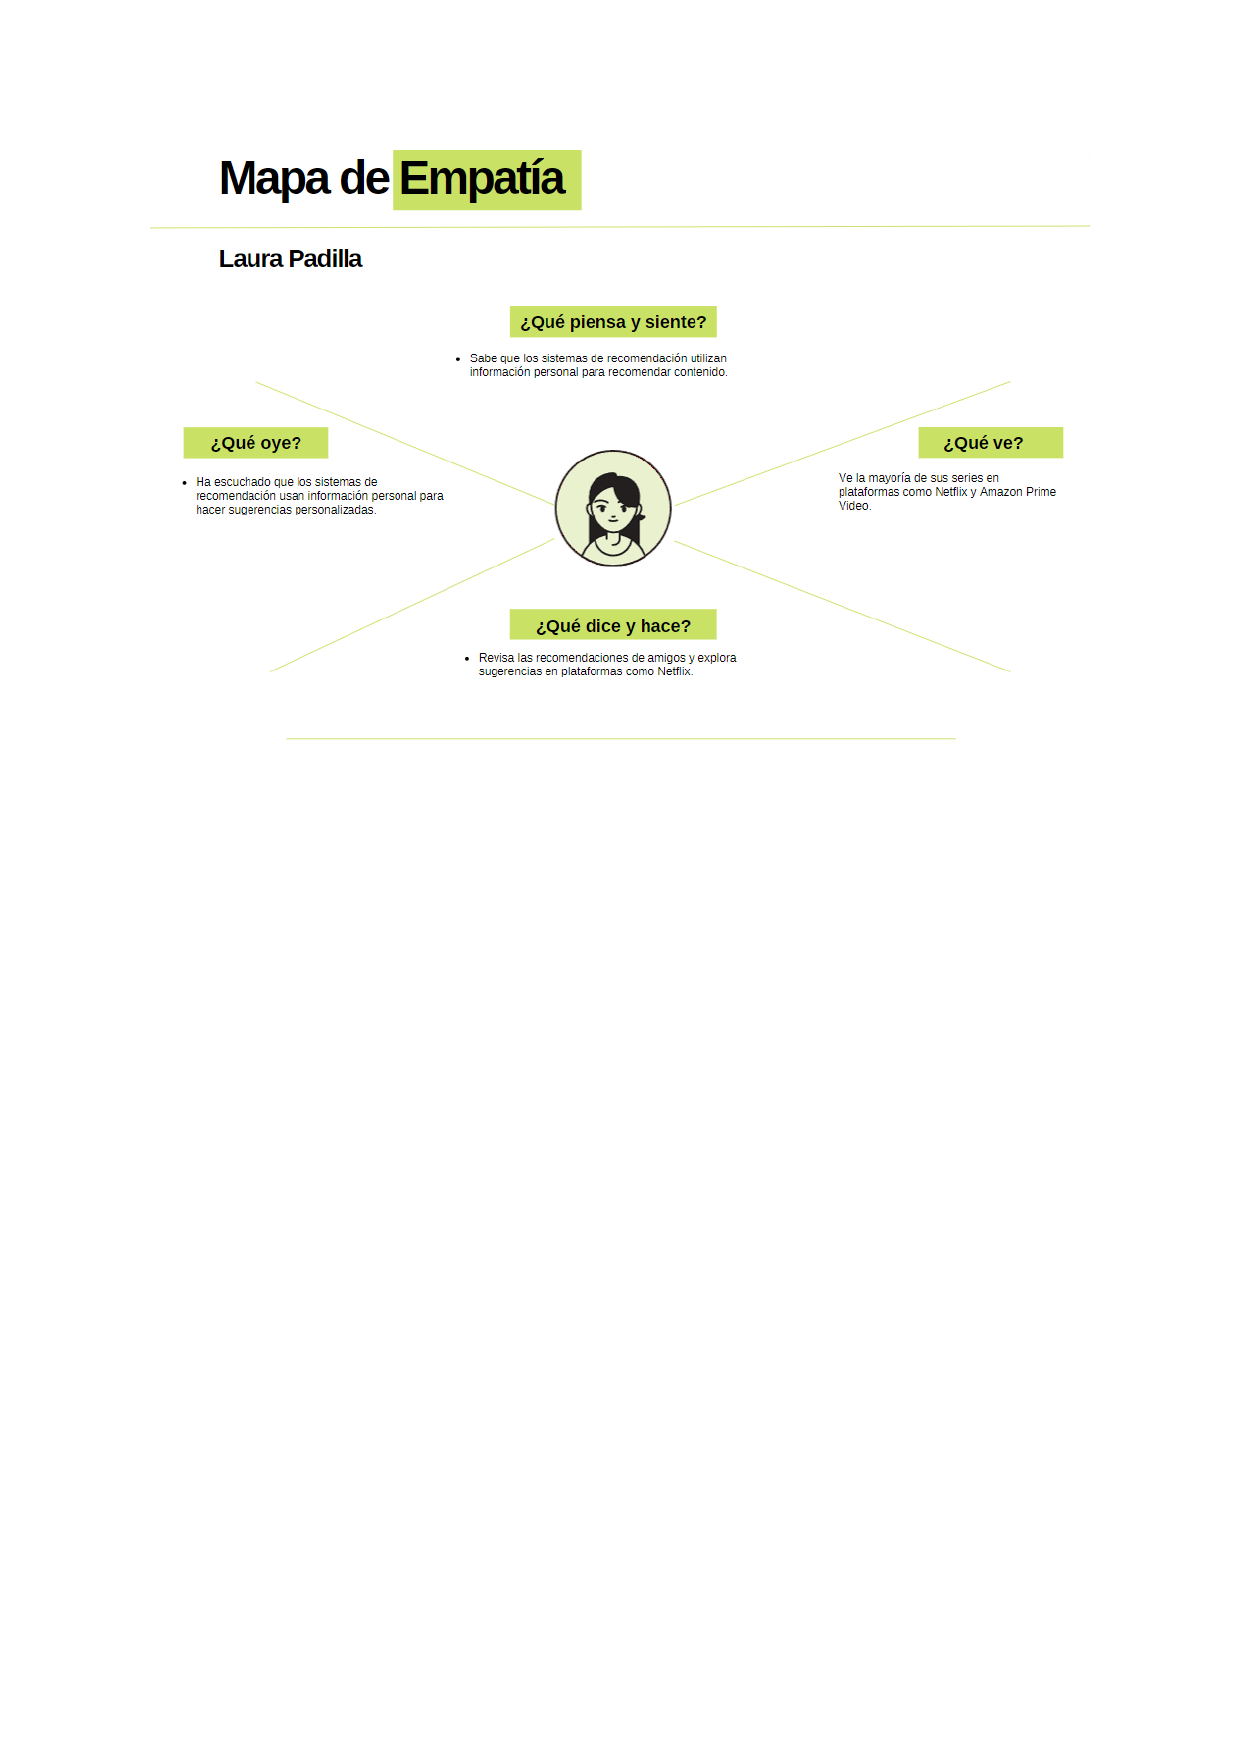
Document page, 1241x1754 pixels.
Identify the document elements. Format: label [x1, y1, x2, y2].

picture [150, 150, 1091, 827]
